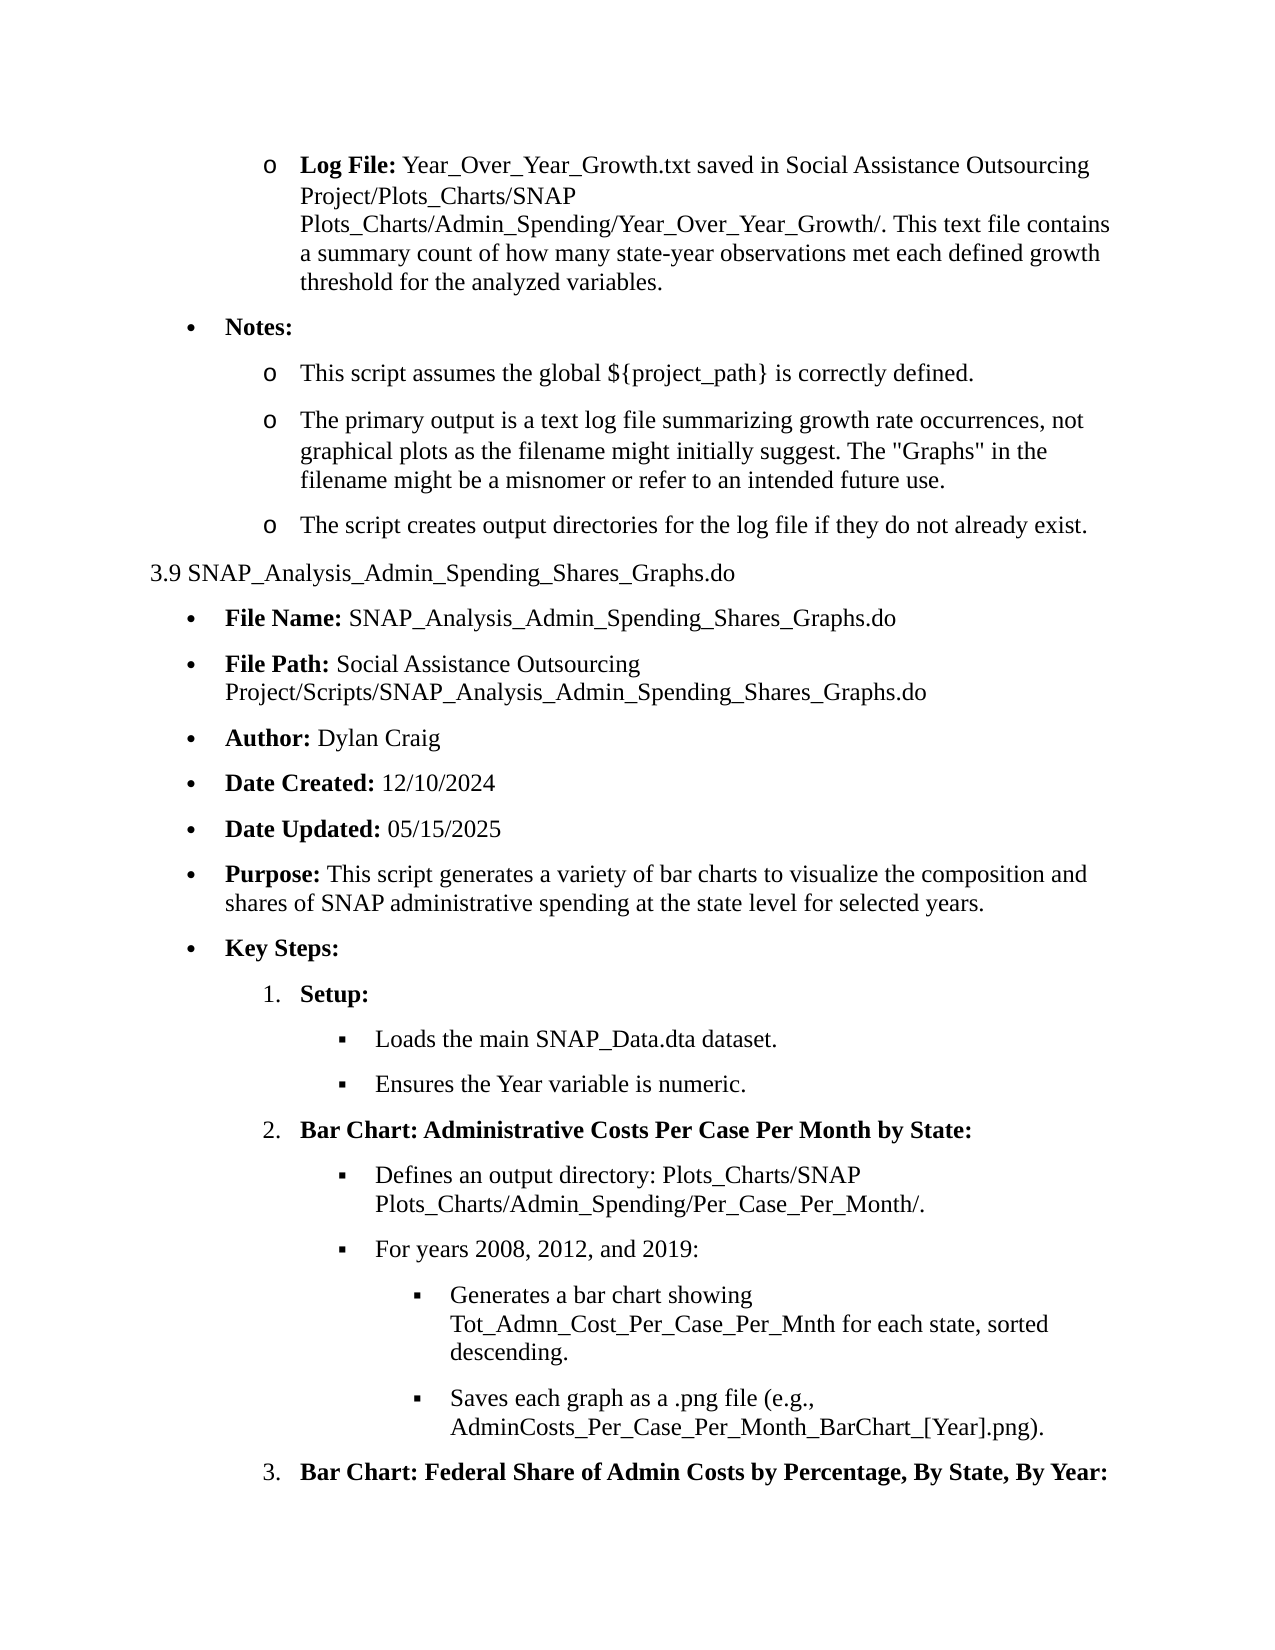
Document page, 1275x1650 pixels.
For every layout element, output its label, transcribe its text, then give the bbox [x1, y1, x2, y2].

list Purpose: This script generates a variety of bar charts to visualize the composition and shares of SNAP administrative spending at the state level for selected years. [187, 859, 1125, 917]
list Defines an output directory: Plots_Charts/SNAP Plots_Charts/Admin_Spending/Per_Case_Per_Month/. [337, 1160, 1125, 1218]
list Loads the main SNAP_Data.dta dataset. [337, 1024, 1125, 1053]
list Generates a bar chart showing Tot_Admn_Cost_Per_Case_Per_Mnth for each state, sorted descending. [412, 1280, 1125, 1366]
list The script creates output directories for the log file if they do not already exist. [262, 510, 1125, 541]
list This script assumes the global ${project_path} is correctly defined. [262, 358, 1125, 389]
list Log File: Year_Over_Year_Growth.txt saved in Social Assistance Outsourcing Project/Plots_Charts/SNAP Plots_Charts/Admin_Spending/Year_Over_Year_Growth/. This text file contains a summary count of how many state-year observations met each defined growth threshold for the analyzed variables. [262, 150, 1125, 296]
list The primary output is a text log file summarizing growth rate occurrences, not graphical plots as the filename might initially suggest. The "Graphs" in the filename might be a misnomer or refer to an intended future use. [262, 405, 1125, 494]
list File Name: SNAP_Analysis_Admin_Spending_Shares_Graphs.do [187, 603, 1125, 632]
list Date Updated: 05/15/2025 [187, 814, 1125, 842]
list Saves each graph as a .png file (e.g., AdminCosts_Per_Case_Per_Month_BarChart_[Year].png). [412, 1383, 1125, 1440]
list For years 2008, 2012, and 2019: [337, 1234, 1125, 1263]
list Author: Dylan Craig [187, 723, 1125, 752]
list Date Created: 12/10/2024 [187, 768, 1125, 797]
list Bar Chart: Administrative Costs Per Case Per Month by State: [262, 1115, 1125, 1144]
list Ensures the Year variable is numeric. [337, 1069, 1125, 1098]
list Key Steps: [187, 933, 1125, 962]
list Notes: [187, 312, 1125, 341]
subtitle 3.9 SNAP_Analysis_Admin_Spending_Shares_Graphs.do [150, 558, 1125, 587]
list Setup: [262, 979, 1125, 1007]
list File Path: Social Assistance Outsourcing Project/Scripts/SNAP_Analysis_Admin_Spending_Shares_Graphs.do [187, 649, 1125, 706]
list Bar Chart: Federal Share of Admin Costs by Percentage, By State, By Year: [262, 1457, 1125, 1486]
